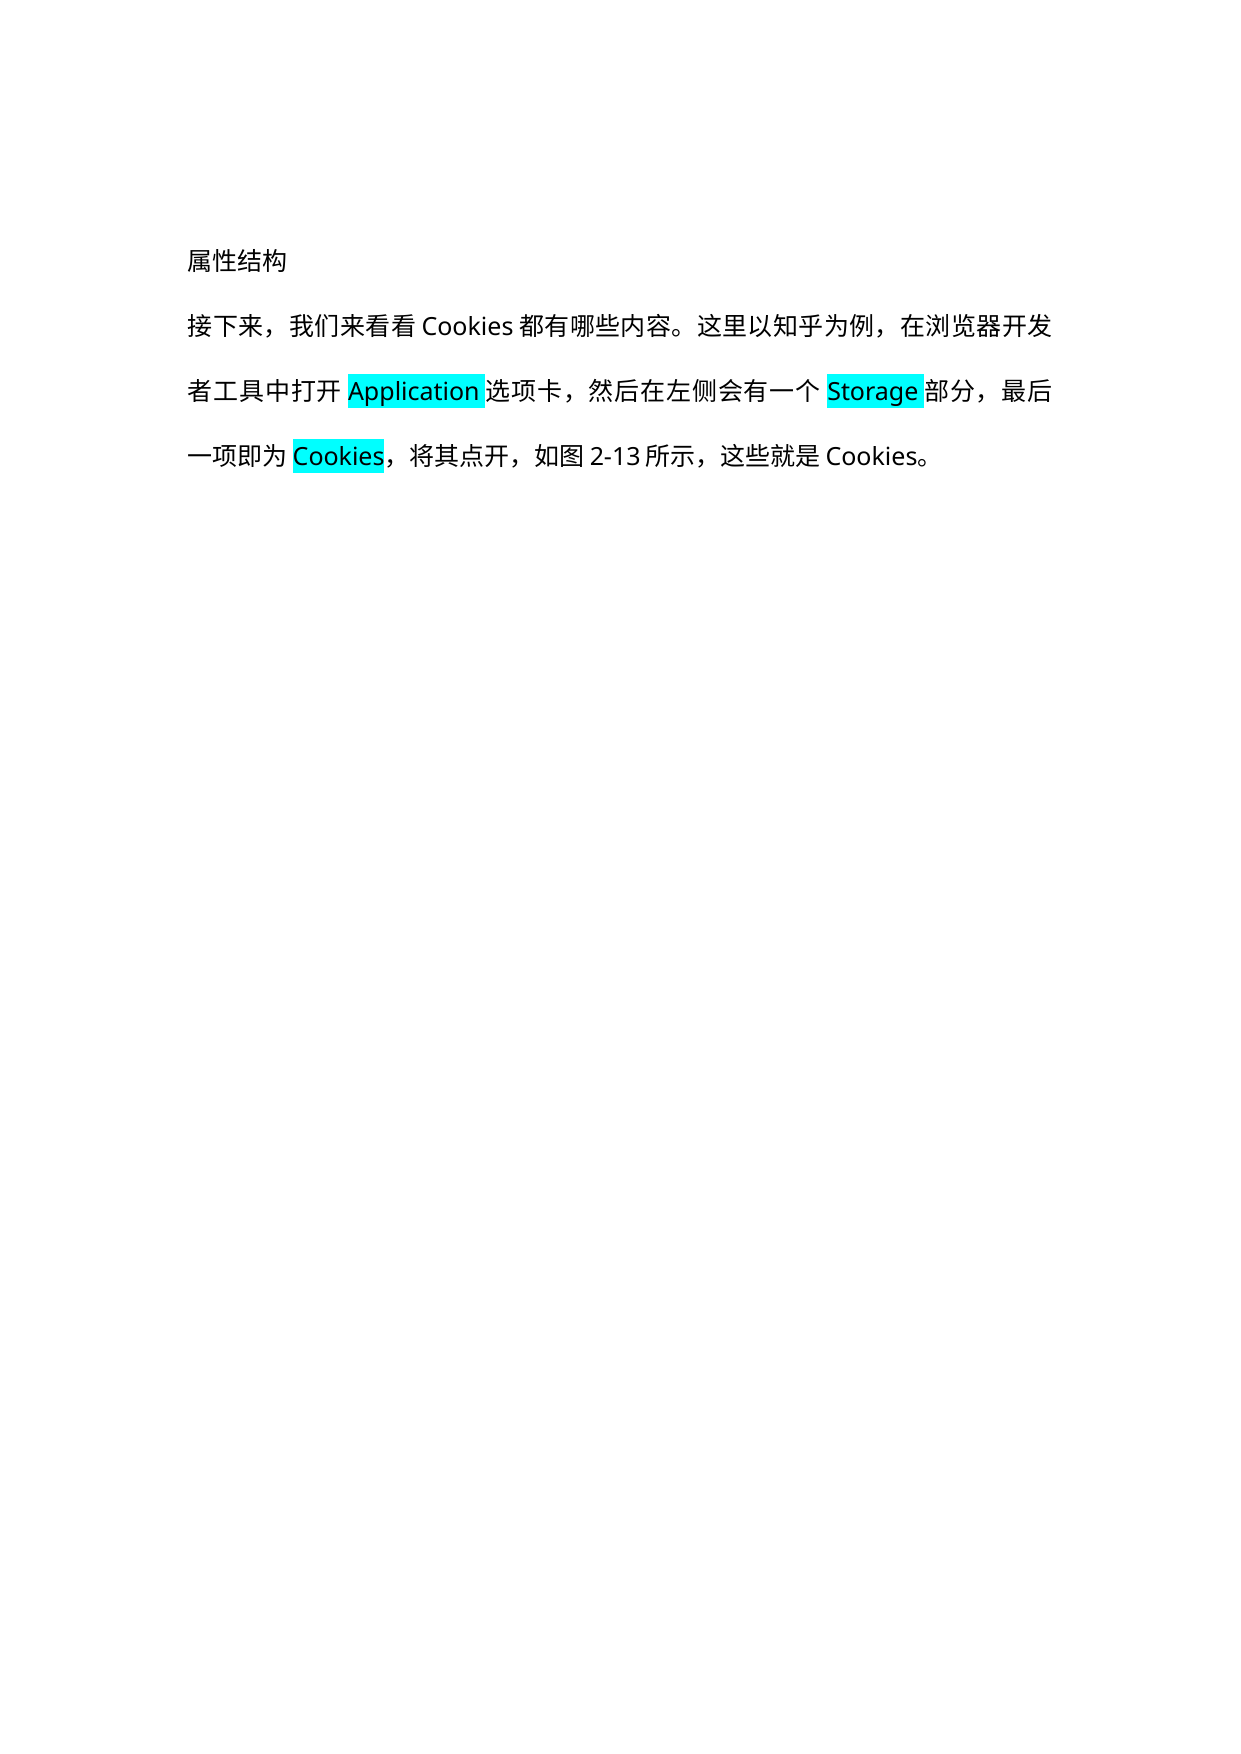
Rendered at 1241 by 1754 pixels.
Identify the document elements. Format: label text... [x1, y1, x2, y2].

text 属性结构 [187, 227, 1053, 292]
text 接下来，我们来看看Cookies都有哪些内容。这里以知乎为例，在浏览器开发者工具中打开Application选项卡，然后在左侧会有一个Storage部分，最后一项即为Cookies，将其点开，如图2-13所示，这些就是Cookies。 [187, 292, 1053, 487]
